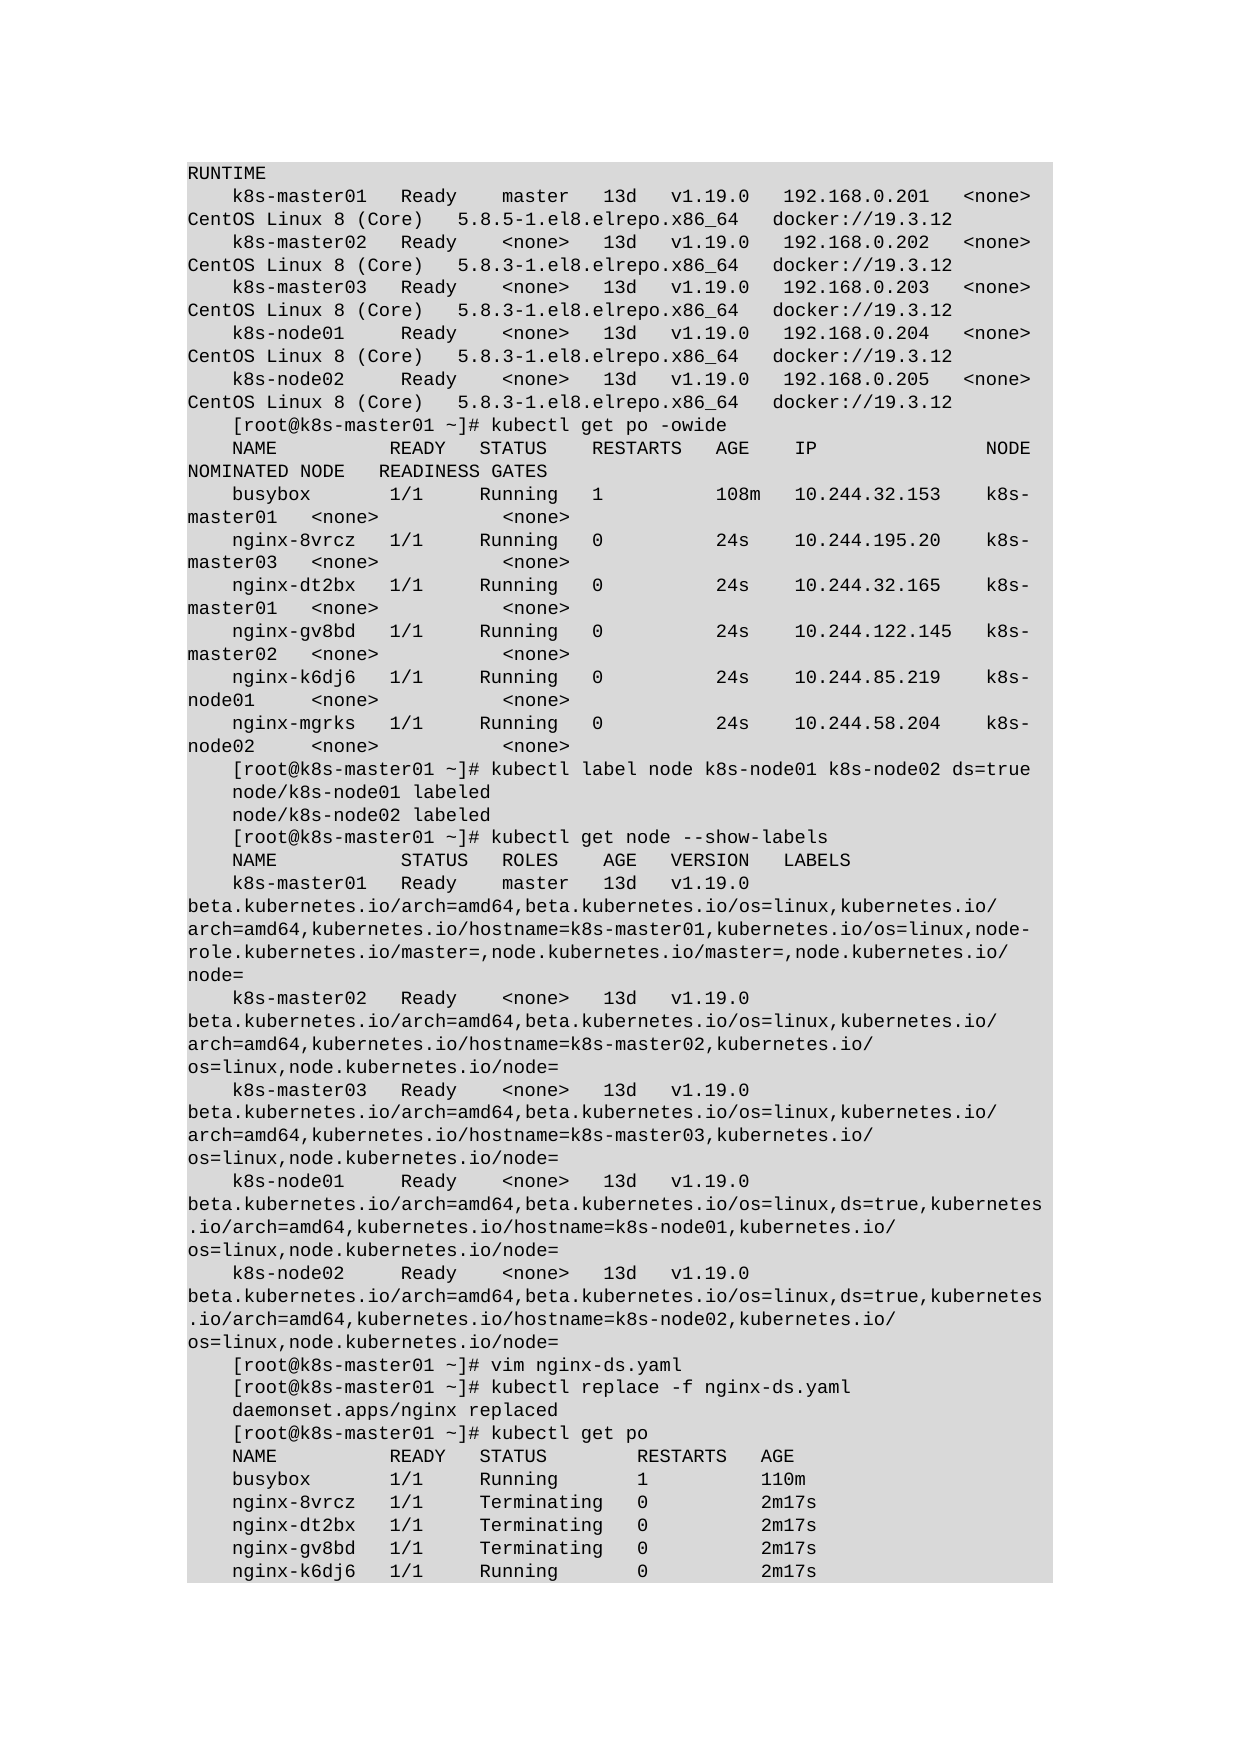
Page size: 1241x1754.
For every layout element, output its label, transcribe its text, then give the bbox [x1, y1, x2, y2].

text nginx-8vrcz 1/1 Terminating 0 2m17s [187, 1491, 1053, 1514]
text NAME STATUS ROLES AGE VERSION LABELS [187, 849, 1053, 872]
text nginx-dt2bx 1/1 Running 0 24s 10.244.32.165 k8s-master01 <none> <none> [187, 574, 1053, 620]
text nginx-mgrks 1/1 Running 0 24s 10.244.58.204 k8s-node02 <none> <none> [187, 712, 1053, 758]
text [root@k8s-master01 ~]# kubectl get po [187, 1422, 1053, 1445]
text nginx-gv8bd 1/1 Running 0 24s 10.244.122.145 k8s-master02 <none> <none> [187, 620, 1053, 666]
text busybox 1/1 Running 1 110m [187, 1468, 1053, 1491]
text nginx-8vrcz 1/1 Running 0 24s 10.244.195.20 k8s-master03 <none> <none> [187, 529, 1053, 574]
text nginx-k6dj6 1/1 Running 0 24s 10.244.85.219 k8s-node01 <none> <none> [187, 666, 1053, 712]
text [root@k8s-master01 ~]# kubectl get node --show-labels [187, 827, 1053, 849]
text k8s-node01 Ready <none> 13d v1.19.0 beta.kubernetes.io/arch=amd64,beta.kubernetes.io/os=linux,ds=true,kubernetes.io/arch=amd64,kubernetes.io/hostname=k8s-node01,kubernetes.io/os=linux,node.kubernetes.io/node= [187, 1170, 1053, 1262]
text nginx-dt2bx 1/1 Terminating 0 2m17s [187, 1514, 1053, 1537]
text k8s-master01 Ready master 13d v1.19.0 192.168.0.201 <none> CentOS Linux 8 (Core) 5.8.5-1.el8.elrepo.x86_64 docker://19.3.12 [187, 185, 1053, 231]
text k8s-node02 Ready <none> 13d v1.19.0 beta.kubernetes.io/arch=amd64,beta.kubernetes.io/os=linux,ds=true,kubernetes.io/arch=amd64,kubernetes.io/hostname=k8s-node02,kubernetes.io/os=linux,node.kubernetes.io/node= [187, 1262, 1053, 1354]
text [root@k8s-master01 ~]# kubectl get po -owide [187, 414, 1053, 437]
text NAME READY STATUS RESTARTS AGE IP NODE NOMINATED NODE READINESS GATES [187, 437, 1053, 483]
text [root@k8s-master01 ~]# kubectl replace -f nginx-ds.yaml [187, 1377, 1053, 1399]
text k8s-node01 Ready <none> 13d v1.19.0 192.168.0.204 <none> CentOS Linux 8 (Core) 5.8.3-1.el8.elrepo.x86_64 docker://19.3.12 [187, 322, 1053, 368]
text k8s-master02 Ready <none> 13d v1.19.0 192.168.0.202 <none> CentOS Linux 8 (Core) 5.8.3-1.el8.elrepo.x86_64 docker://19.3.12 [187, 231, 1053, 277]
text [187, 162, 1053, 185]
text [root@k8s-master01 ~]# vim nginx-ds.yaml [187, 1354, 1053, 1377]
text daemonset.apps/nginx replaced [187, 1399, 1053, 1422]
text busybox 1/1 Running 1 108m 10.244.32.153 k8s-master01 <none> <none> [187, 483, 1053, 529]
text k8s-master03 Ready <none> 13d v1.19.0 192.168.0.203 <none> CentOS Linux 8 (Core) 5.8.3-1.el8.elrepo.x86_64 docker://19.3.12 [187, 277, 1053, 322]
text node/k8s-node02 labeled [187, 804, 1053, 827]
text node/k8s-node01 labeled [187, 781, 1053, 804]
text k8s-master03 Ready <none> 13d v1.19.0 beta.kubernetes.io/arch=amd64,beta.kubernetes.io/os=linux,kubernetes.io/arch=amd64,kubernetes.io/hostname=k8s-master03,kubernetes.io/os=linux,node.kubernetes.io/node= [187, 1079, 1053, 1170]
text k8s-node02 Ready <none> 13d v1.19.0 192.168.0.205 <none> CentOS Linux 8 (Core) 5.8.3-1.el8.elrepo.x86_64 docker://19.3.12 [187, 368, 1053, 414]
text k8s-master01 Ready master 13d v1.19.0 beta.kubernetes.io/arch=amd64,beta.kubernetes.io/os=linux,kubernetes.io/arch=amd64,kubernetes.io/hostname=k8s-master01,kubernetes.io/os=linux,node-role.kubernetes.io/master=,node.kubernetes.io/master=,node.kubernetes.io/node= [187, 872, 1053, 987]
text nginx-gv8bd 1/1 Terminating 0 2m17s [187, 1537, 1053, 1560]
text NAME READY STATUS RESTARTS AGE [187, 1445, 1053, 1468]
text k8s-master02 Ready <none> 13d v1.19.0 beta.kubernetes.io/arch=amd64,beta.kubernetes.io/os=linux,kubernetes.io/arch=amd64,kubernetes.io/hostname=k8s-master02,kubernetes.io/os=linux,node.kubernetes.io/node= [187, 987, 1053, 1079]
text [root@k8s-master01 ~]# kubectl label node k8s-node01 k8s-node02 ds=true [187, 758, 1053, 781]
text nginx-k6dj6 1/1 Running 0 2m17s [187, 1560, 1053, 1583]
